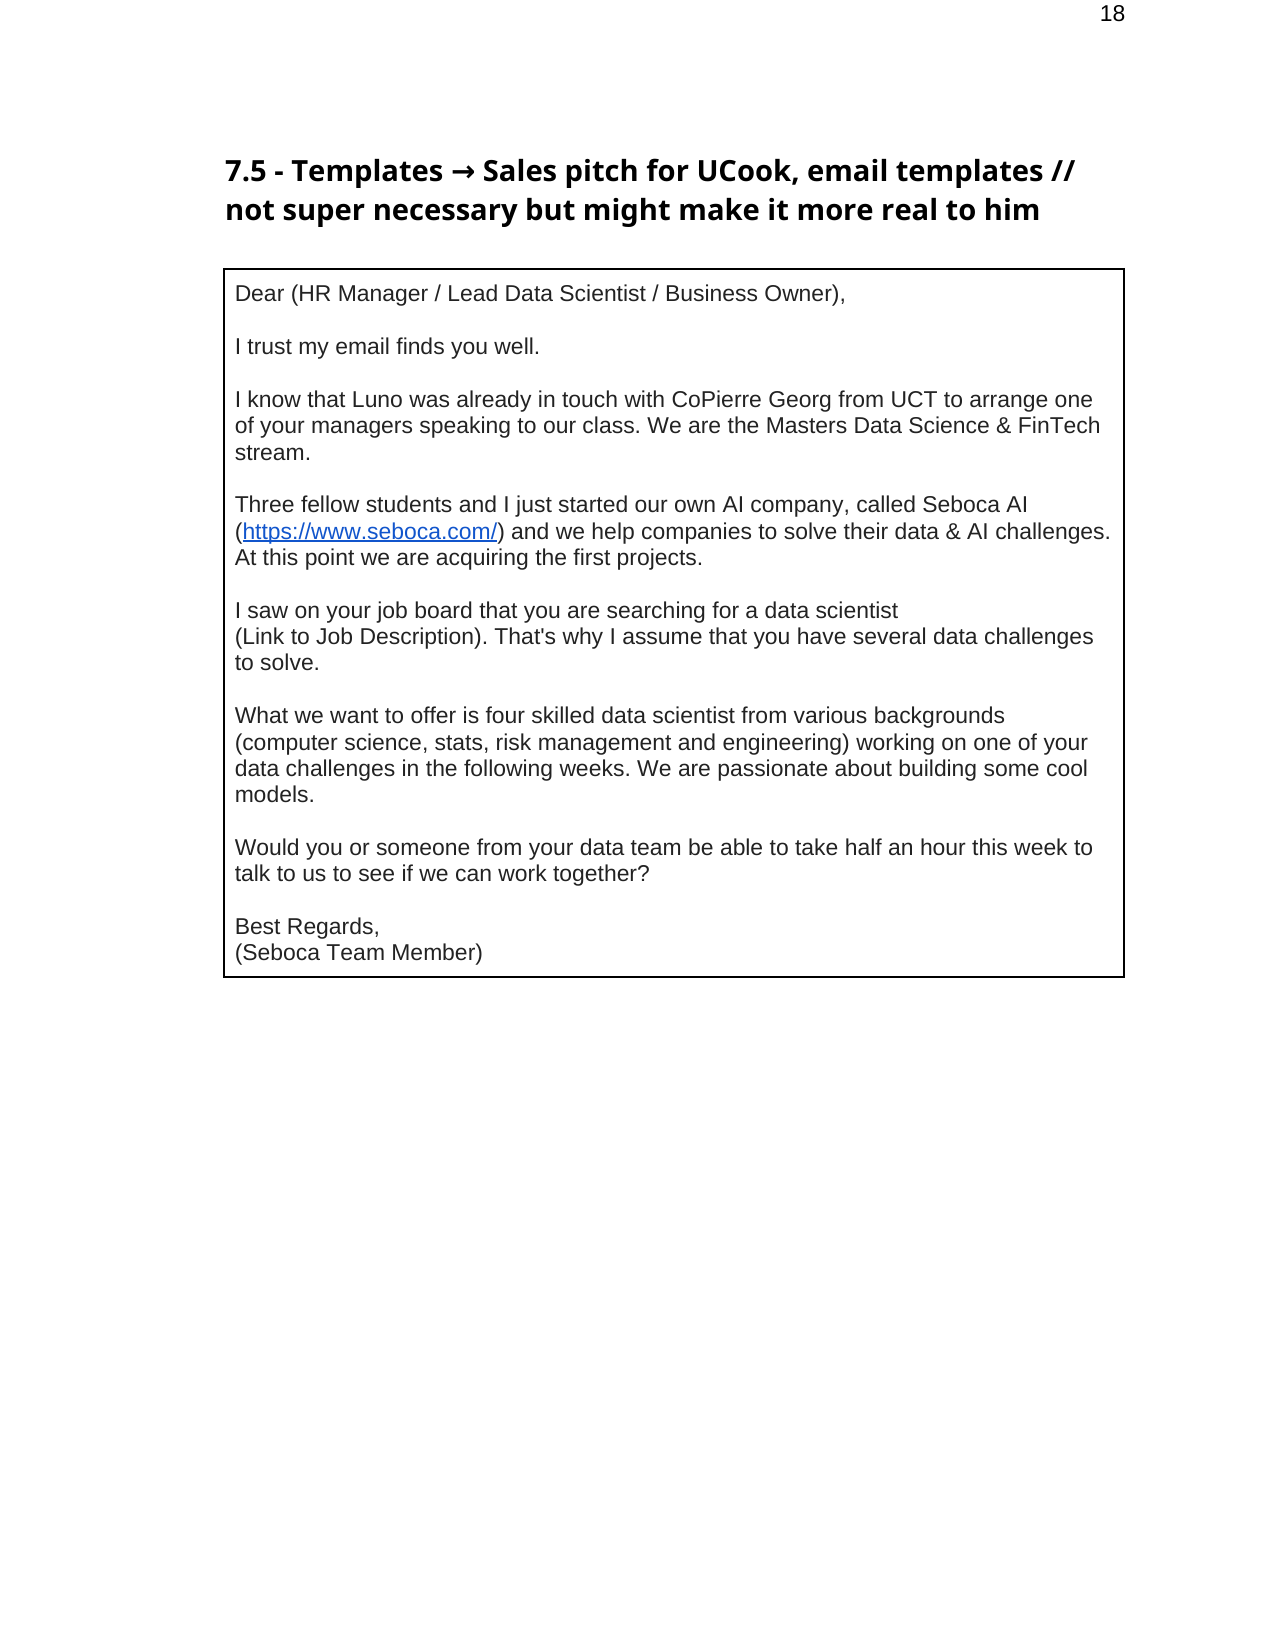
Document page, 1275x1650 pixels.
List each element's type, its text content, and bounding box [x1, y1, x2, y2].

subtitle 7.5 - Templates → Sales pitch for UCook, email templates // not super necessary but might make it more real to him [225, 150, 1125, 229]
table_header Dear (HR Manager / Lead Data Scientist / Business Owner), I trust my email finds you well. I know that Luno was already in touch with CoPierre Georg from UCT to arrange one of your managers speaking to our class. We are the Masters Data Science & FinTech stream. Three fellow students and I just started our own AI company, called Seboca AI (https://www.seboca.com/) and we help companies to solve their data & AI challenges. At this point we are acquiring the first projects. I saw on your job board that you are searching for a data scientist (Link to Job Description). That's why I assume that you have several data challenges to solve. What we want to offer is four skilled data scientist from various backgrounds (computer science, stats, risk management and engineering) working on one of your data challenges in the following weeks. We are passionate about building some cool models. Would you or someone from your data team be able to take half an hour this week to talk to us to see if we can work together? Best Regards, (Seboca Team Member) [225, 270, 1123, 976]
